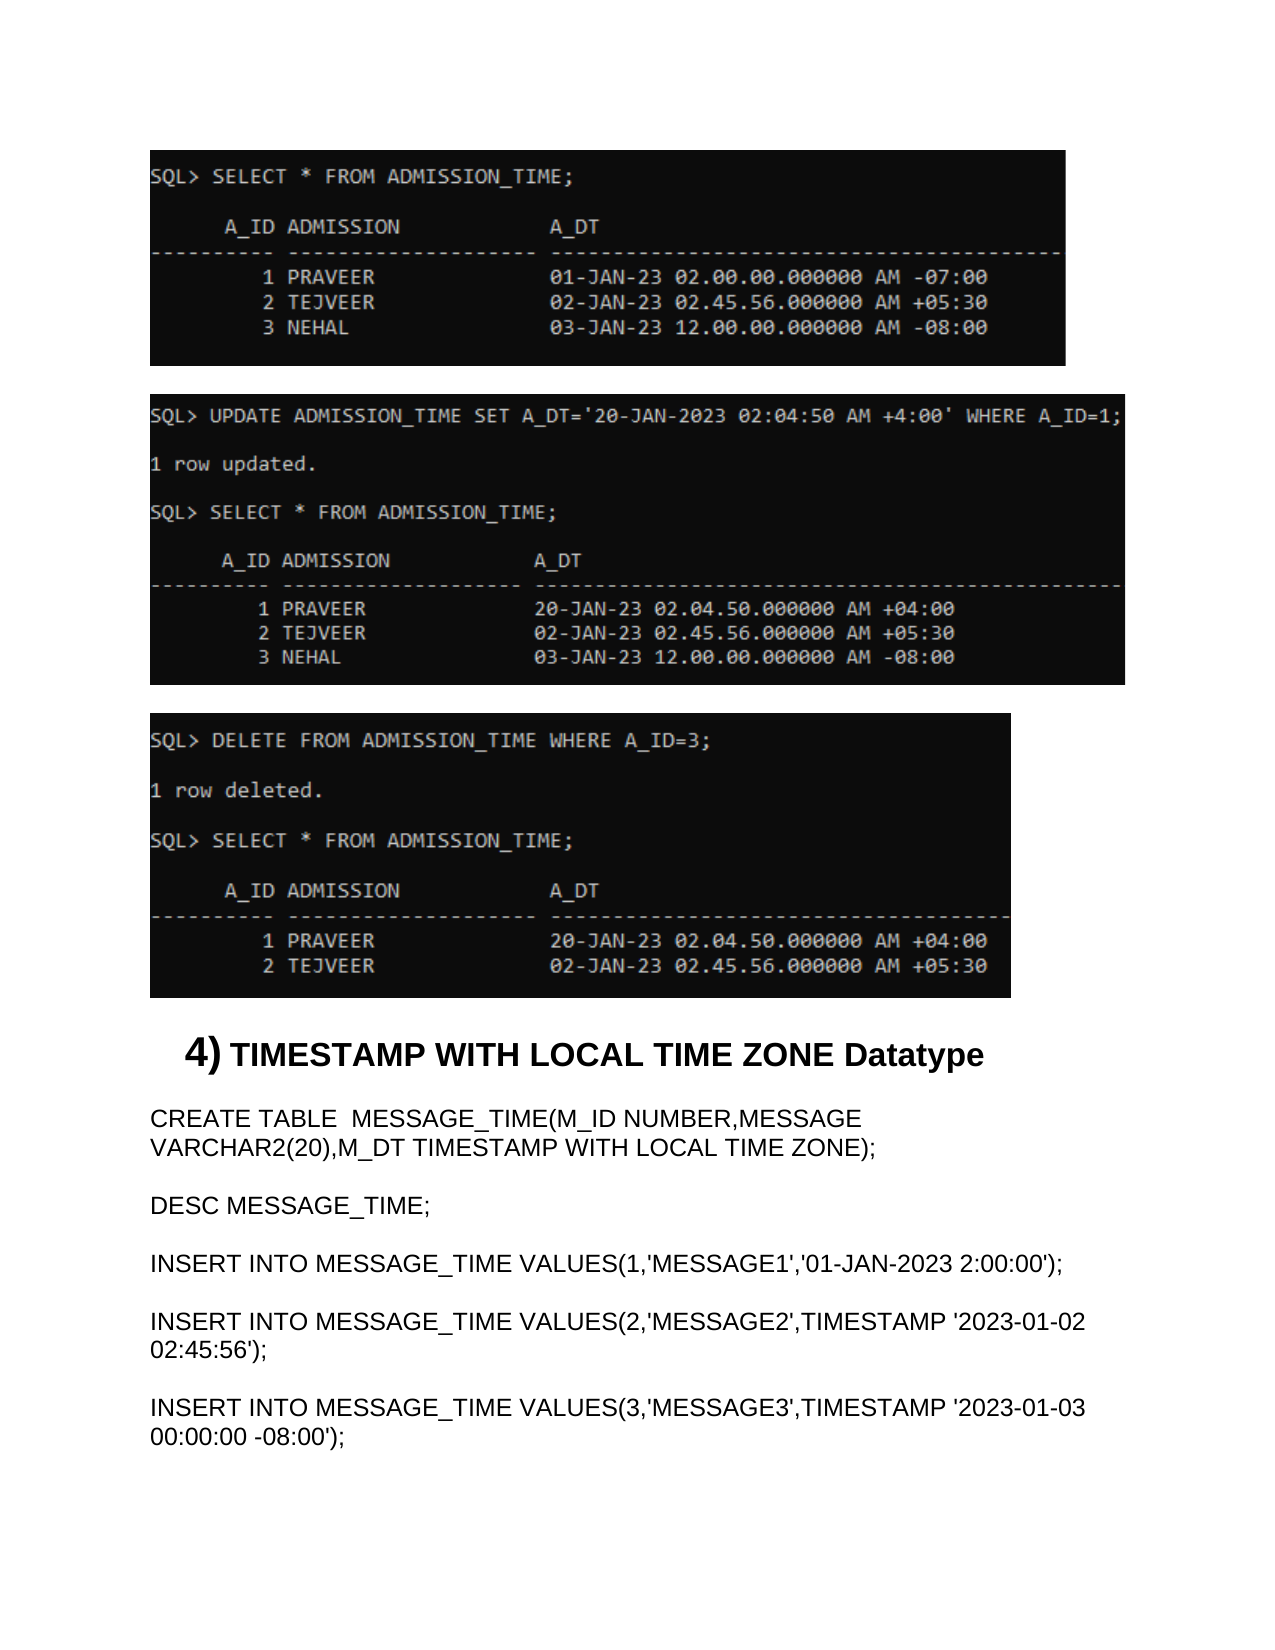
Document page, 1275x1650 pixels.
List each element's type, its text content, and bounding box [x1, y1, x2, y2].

subtitle INSERT INTO MESSAGE_TIME VALUES(3,'MESSAGE3',TIMESTAMP '2023-01-03 00:00:00 -08:00'); [150, 1393, 1125, 1451]
picture [150, 394, 1125, 685]
picture [150, 150, 1066, 366]
subtitle 4) TIMESTAMP WITH LOCAL TIME ZONE Datatype [150, 1027, 1125, 1075]
subtitle CREATE TABLE MESSAGE_TIME(M_ID NUMBER,MESSAGE VARCHAR2(20),M_DT TIMESTAMP WITH LOCAL TIME ZONE); [150, 1104, 1125, 1162]
picture [150, 713, 1011, 998]
subtitle INSERT INTO MESSAGE_TIME VALUES(1,'MESSAGE1','01-JAN-2023 2:00:00'); [150, 1249, 1125, 1277]
subtitle DESC MESSAGE_TIME; [150, 1191, 1125, 1219]
subtitle INSERT INTO MESSAGE_TIME VALUES(2,'MESSAGE2',TIMESTAMP '2023-01-02 02:45:56'); [150, 1307, 1125, 1364]
